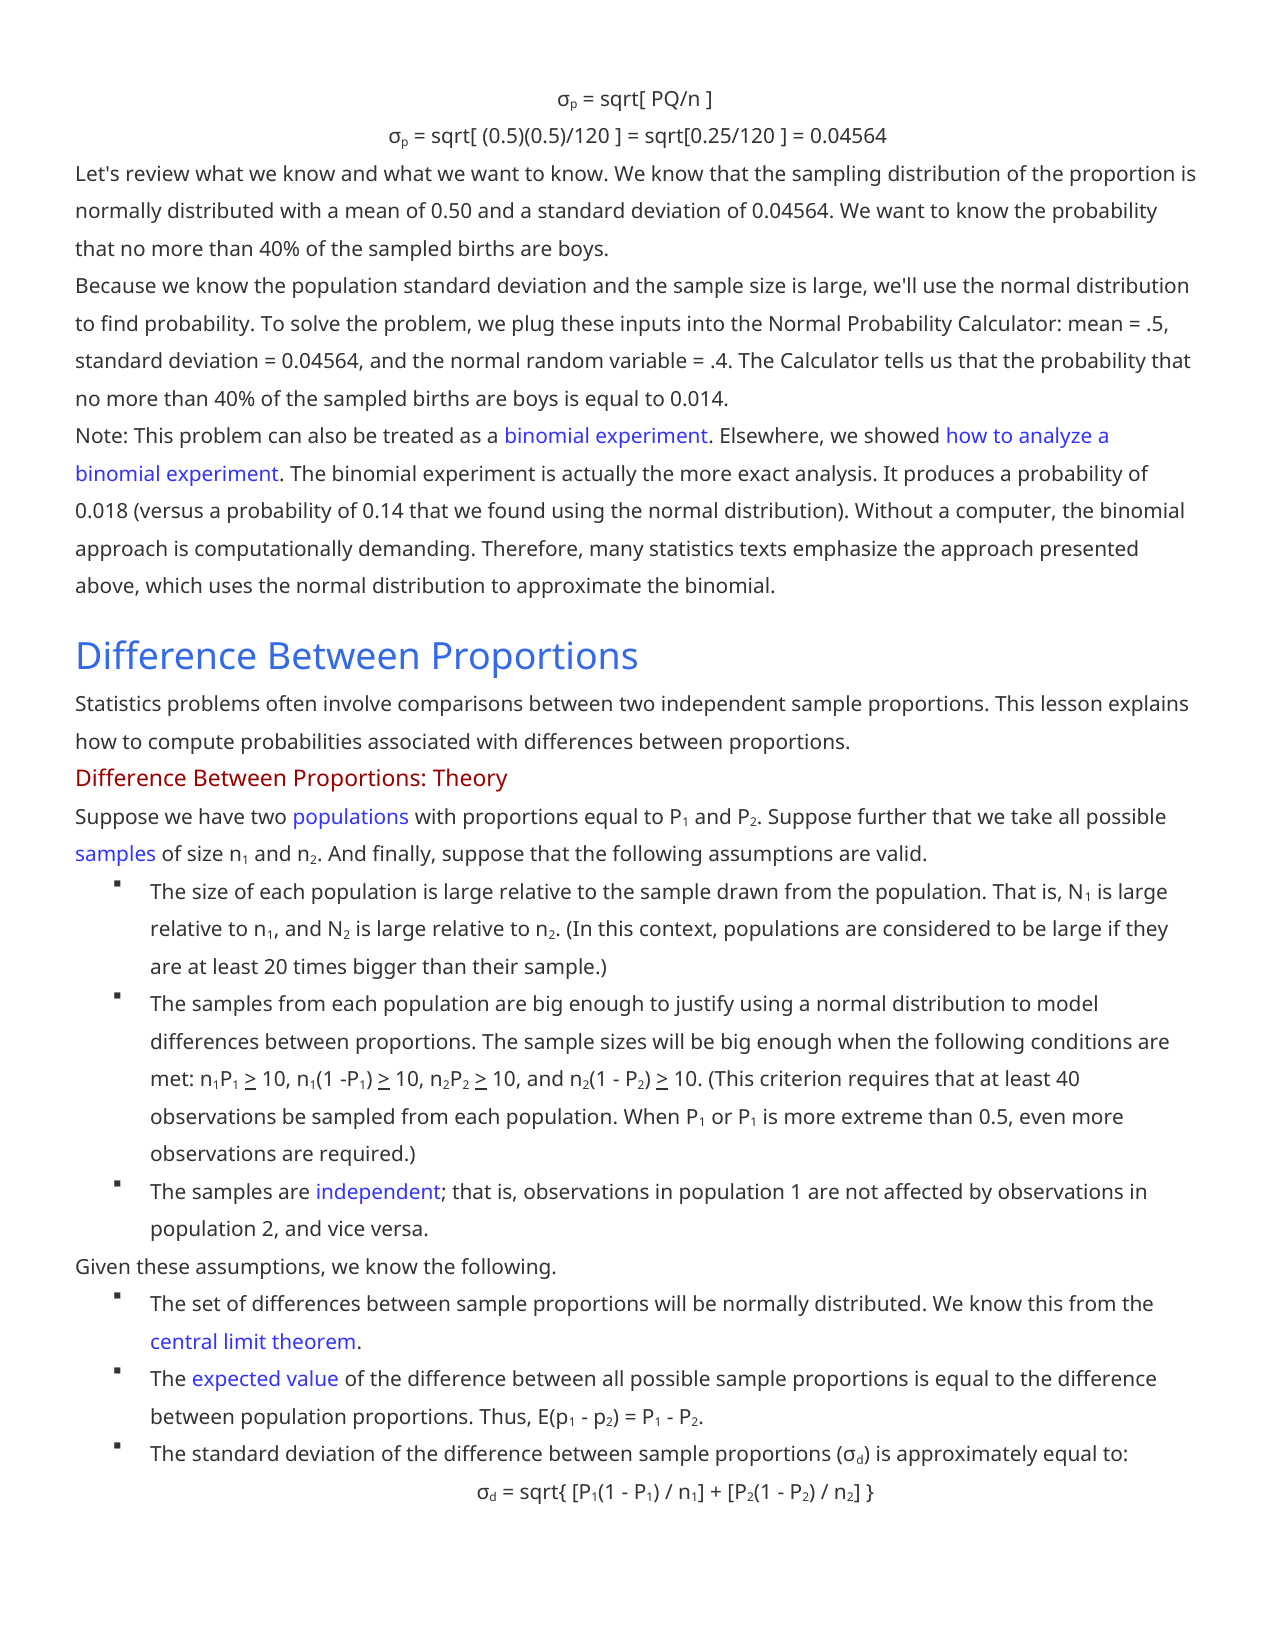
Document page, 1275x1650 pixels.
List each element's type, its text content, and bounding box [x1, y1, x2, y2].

text Suppose we have two populations with proportions equal to P1 and P2. Suppose further that we take all possible samples of size n1 and n2. And finally, suppose that the following assumptions are valid. [75, 793, 1200, 868]
text Difference Between Proportions [75, 629, 1200, 680]
list The samples are independent; that is, observations in population 1 are not affected by observations in population 2, and vice versa. [112, 1168, 1200, 1243]
list The size of each population is large relative to the sample drawn from the population. That is, N1 is large relative to n1, and N2 is large relative to n2. (In this context, populations are considered to be large if they are at least 20 times bigger than their sample.) [112, 868, 1200, 980]
text Given these assumptions, we know the following. [75, 1243, 1200, 1280]
text Because we know the population standard deviation and the sample size is large, we'll use the normal distribution to find probability. To solve the problem, we plug these inputs into the Normal Probability Calculator: mean = .5, standard deviation = 0.04564, and the normal random variable = .4. The Calculator tells us that the probability that no more than 40% of the sampled births are boys is equal to 0.014. [75, 262, 1200, 412]
text σd = sqrt{ [P1(1 - P1) / n1] + [P2(1 - P2) / n2] } [150, 1468, 1200, 1505]
list The standard deviation of the difference between sample proportions (σd) is approximately equal to: [112, 1430, 1200, 1468]
list The expected value of the difference between all possible sample proportions is equal to the difference between population proportions. Thus, E(p1 - p2) = P1 - P2. [112, 1355, 1200, 1430]
text Difference Between Proportions: Theory [75, 755, 1200, 793]
list The set of differences between sample proportions will be normally distributed. We know this from the central limit theorem. [112, 1280, 1200, 1355]
list The samples from each population are big enough to justify using a normal distribution to model differences between proportions. The sample sizes will be big enough when the following conditions are met: n1P1 > 10, n1(1 -P1) > 10, n2P2 > 10, and n2(1 - P2) > 10. (This criterion requires that at least 40 observations be sampled from each population. When P1 or P1 is more extreme than 0.5, even more observations are required.) [112, 980, 1200, 1168]
text Statistics problems often involve comparisons between two independent sample proportions. This lesson explains how to compute probabilities associated with differences between proportions. [75, 680, 1200, 755]
text σp = sqrt[ PQ/n ] σp = sqrt[ (0.5)(0.5)/120 ] = sqrt[0.25/120 ] = 0.04564 [75, 75, 1200, 150]
text Note: This problem can also be treated as a binomial experiment. Elsewhere, we showed how to analyze a binomial experiment. The binomial experiment is actually the more exact analysis. It produces a probability of 0.018 (versus a probability of 0.14 that we found using the normal distribution). Without a computer, the binomial approach is computationally demanding. Therefore, many statistics texts emphasize the approach presented above, which uses the normal distribution to approximate the binomial. [75, 412, 1200, 600]
text Let's review what we know and what we want to know. We know that the sampling distribution of the proportion is normally distributed with a mean of 0.50 and a standard deviation of 0.04564. We want to know the probability that no more than 40% of the sampled births are boys. [75, 150, 1200, 262]
